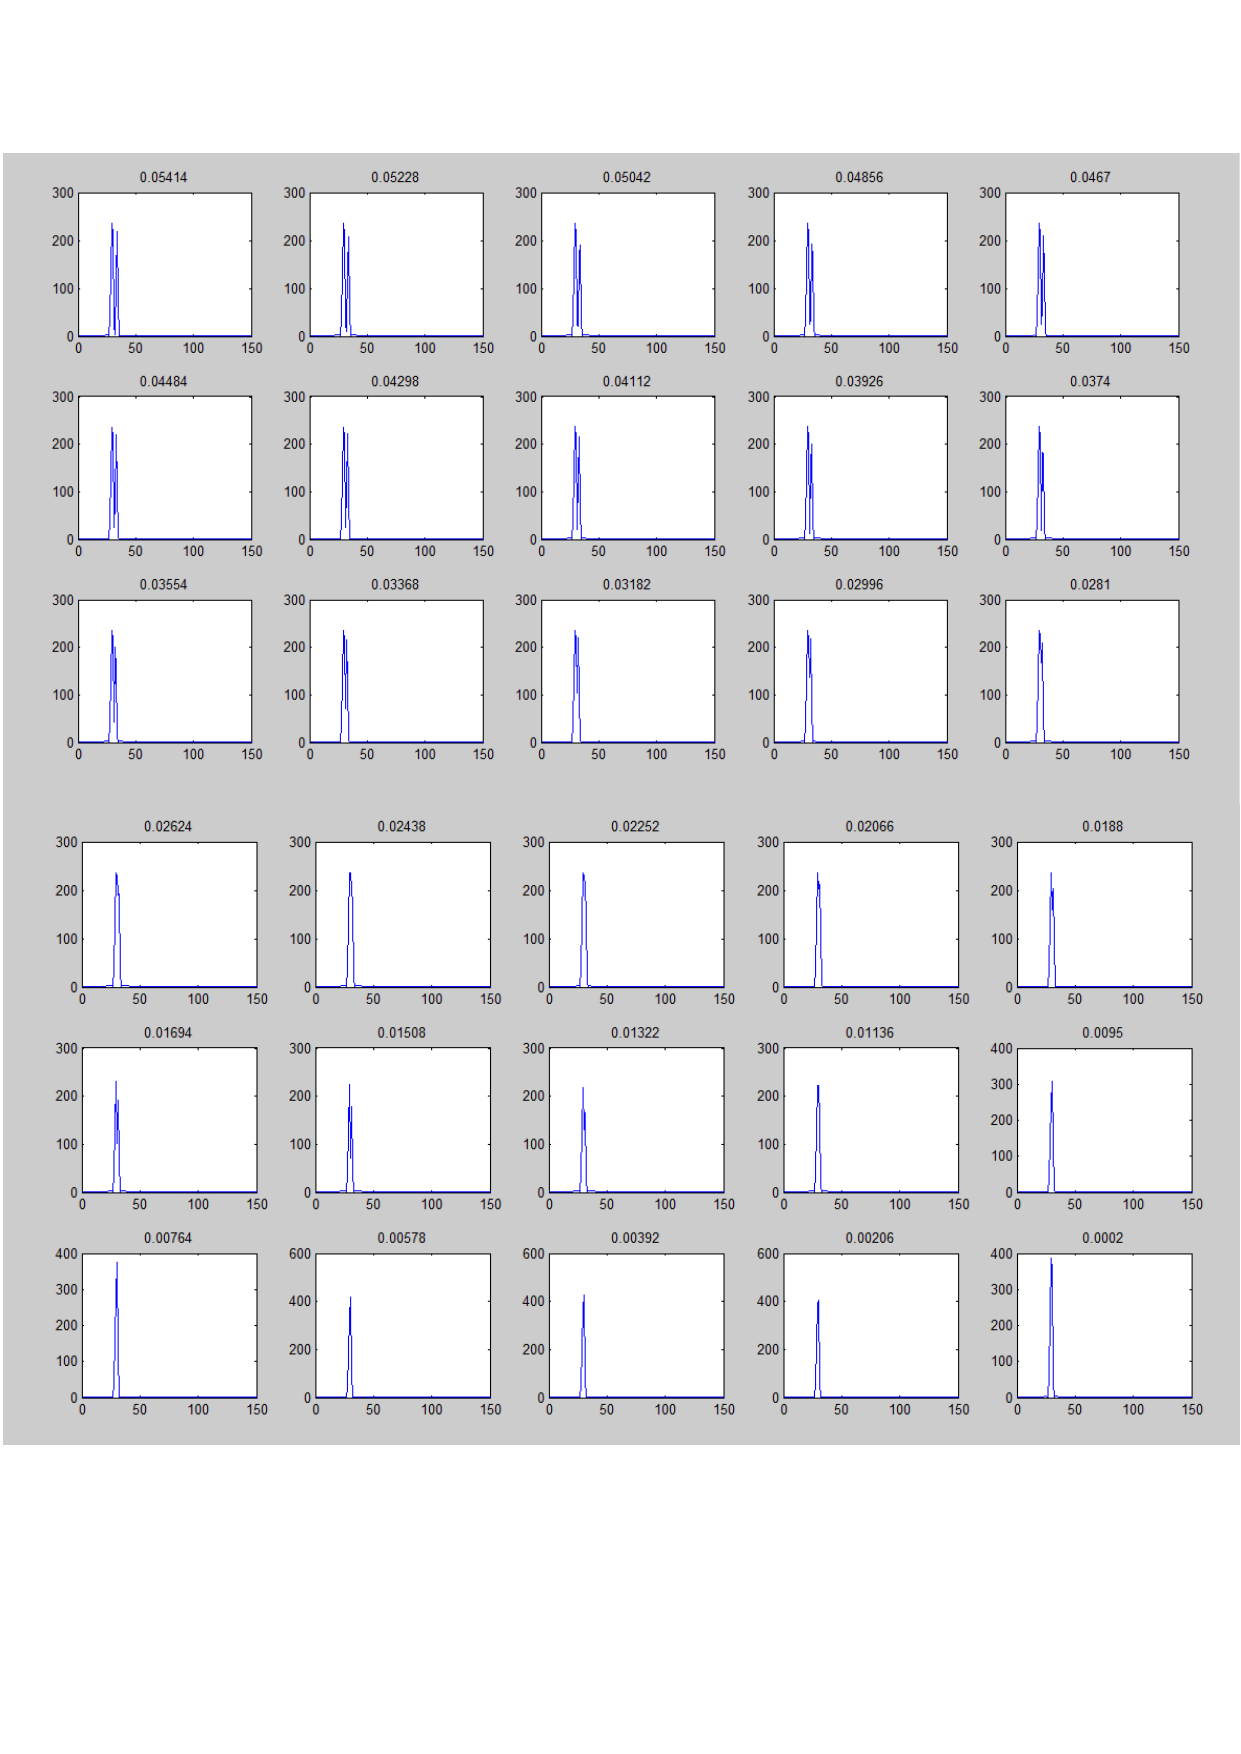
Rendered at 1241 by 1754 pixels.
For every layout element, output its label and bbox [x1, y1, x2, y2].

picture [3, 153, 1240, 1445]
